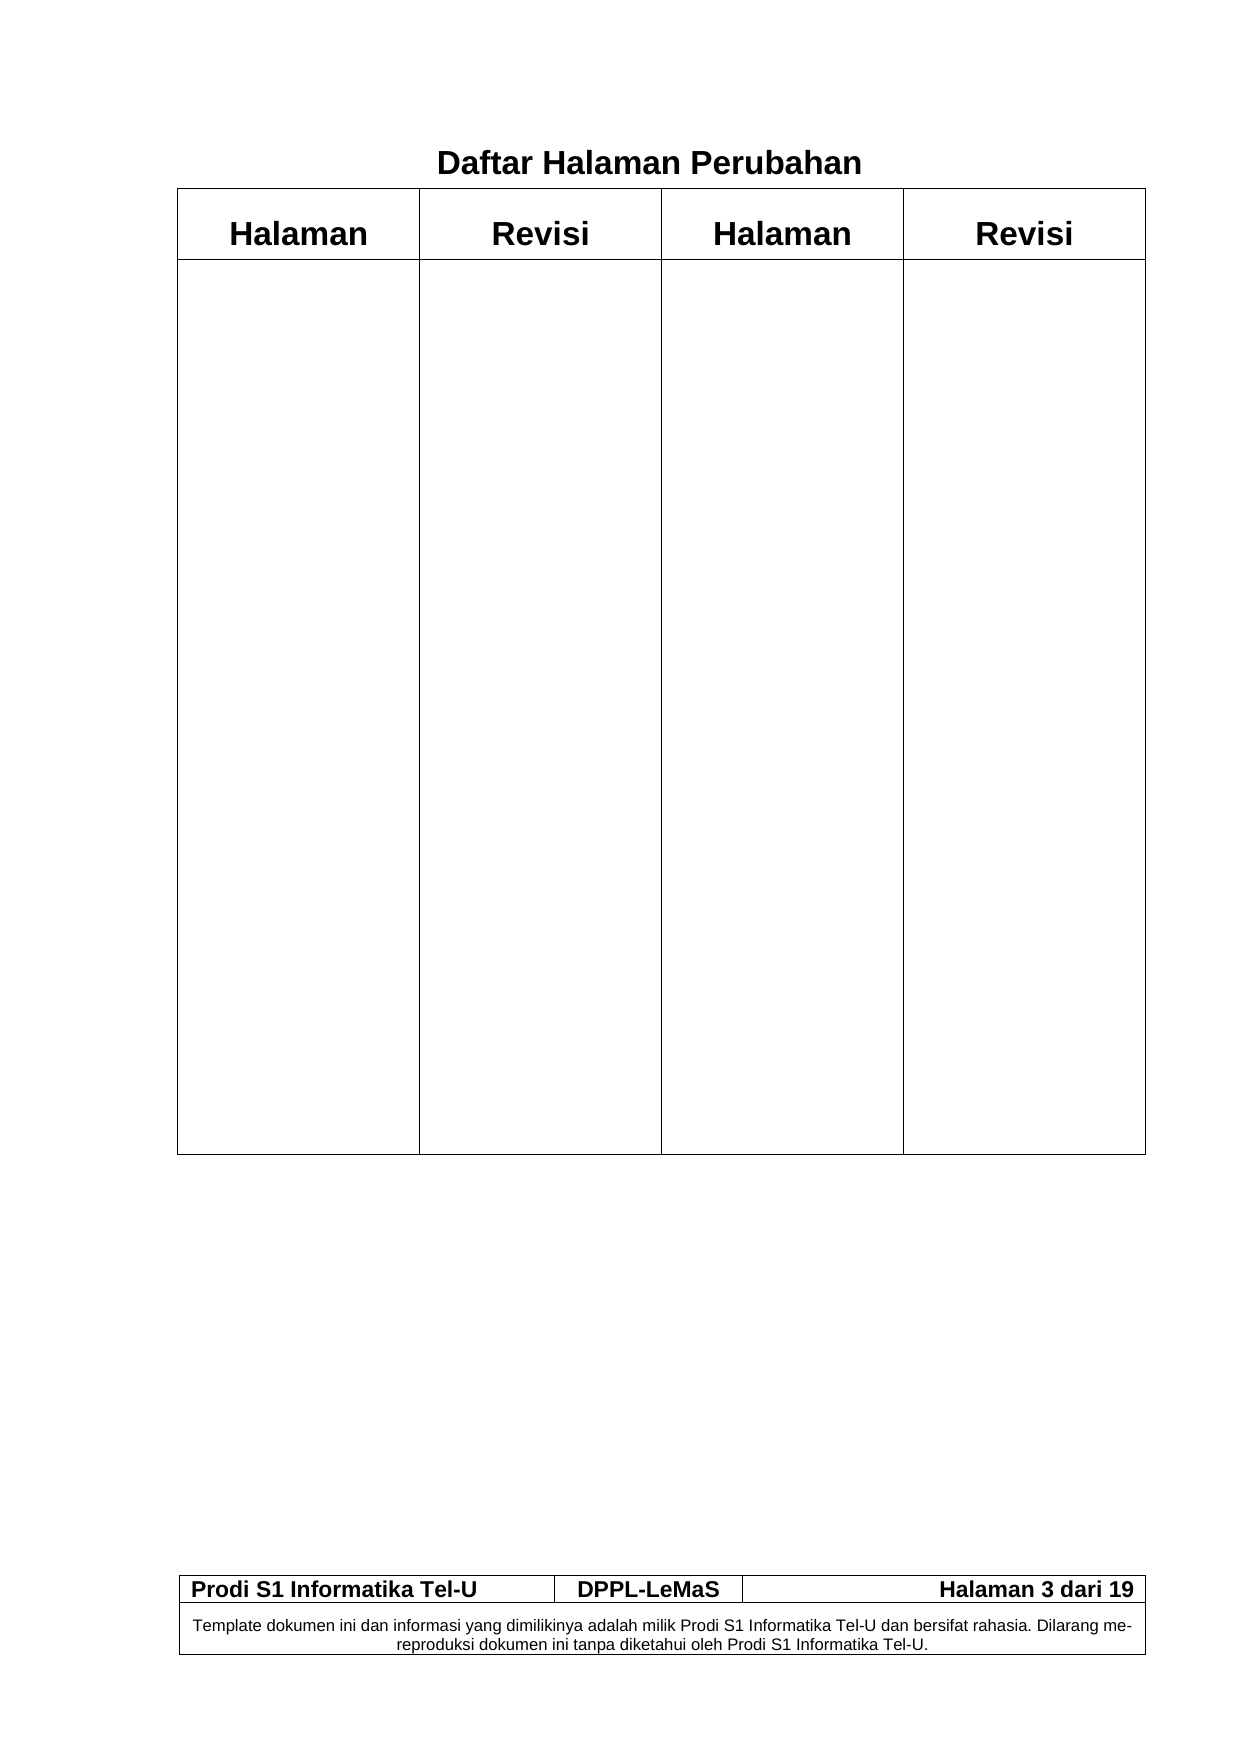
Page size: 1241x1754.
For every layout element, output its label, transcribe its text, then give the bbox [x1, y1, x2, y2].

table_header Halaman [662, 189, 903, 258]
title Daftar Halaman Perubahan [177, 143, 1122, 182]
table_header Revisi [420, 189, 661, 258]
table_cell [178, 260, 419, 1154]
table_cell [420, 260, 661, 1154]
table_header Revisi [904, 189, 1145, 258]
table_cell [662, 260, 903, 1154]
table_header Halaman [178, 189, 419, 258]
table_cell [904, 260, 1145, 1154]
